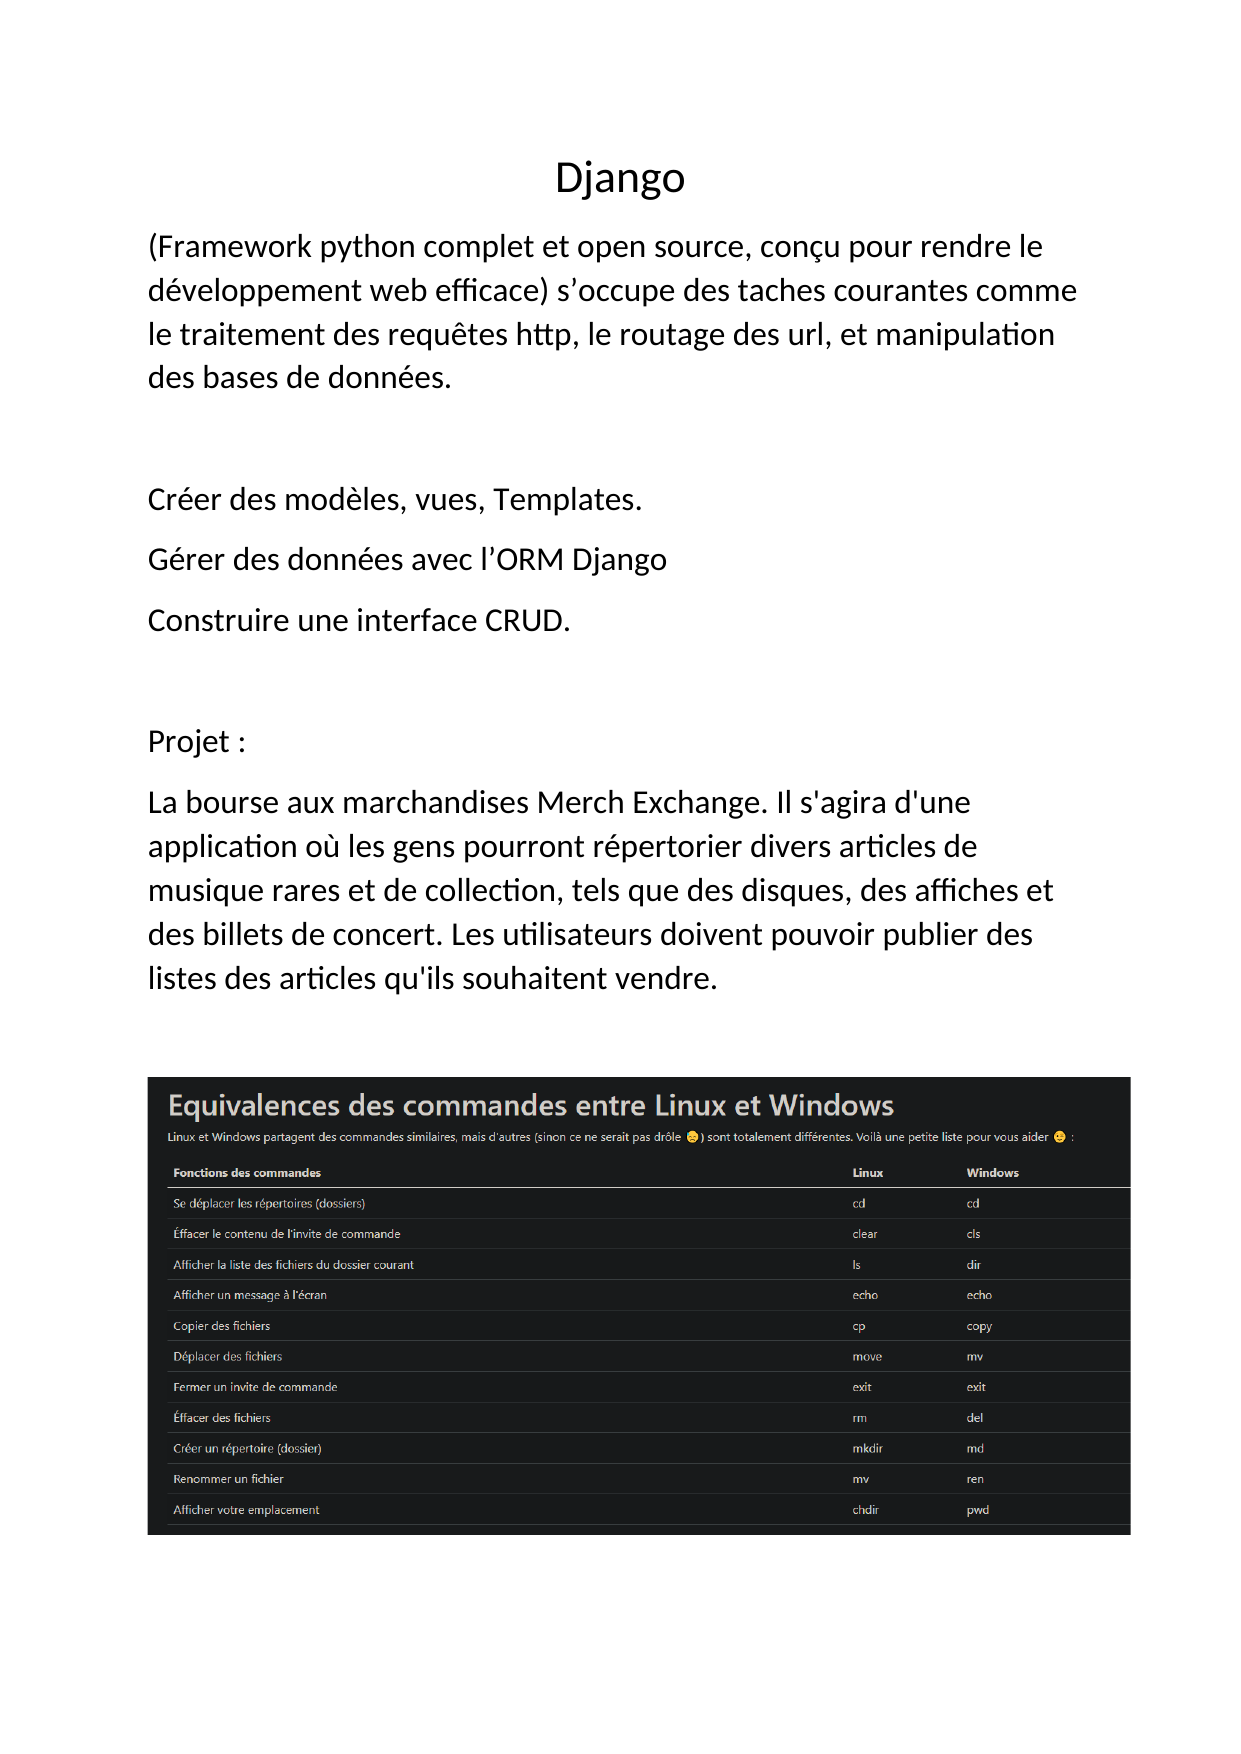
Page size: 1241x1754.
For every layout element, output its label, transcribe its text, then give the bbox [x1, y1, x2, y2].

text Construire une interface CRUD. [148, 599, 1093, 640]
text Projet : [148, 720, 1093, 761]
text Créer des modèles, vues, Templates. [148, 478, 1093, 518]
picture [147, 1077, 1131, 1535]
text Gérer des données avec l’ORM Django [148, 538, 1093, 579]
text (Framework python complet et open source, conçu pour rendre le développement web efficace) s’occupe des taches courantes comme le traitement des requêtes http, le routage des url, et manipulation des bases de données. [148, 224, 1093, 397]
text Django [148, 148, 1093, 203]
text La bourse aux marchandises Merch Exchange. Il s'agira d'une application où les gens pourront répertorier divers articles de musique rares et de collection, tels que des disques, des affiches et des billets de concert. Les utilisateurs doivent pouvoir publier des listes des articles qu'ils souhaitent vendre. [148, 781, 1093, 997]
